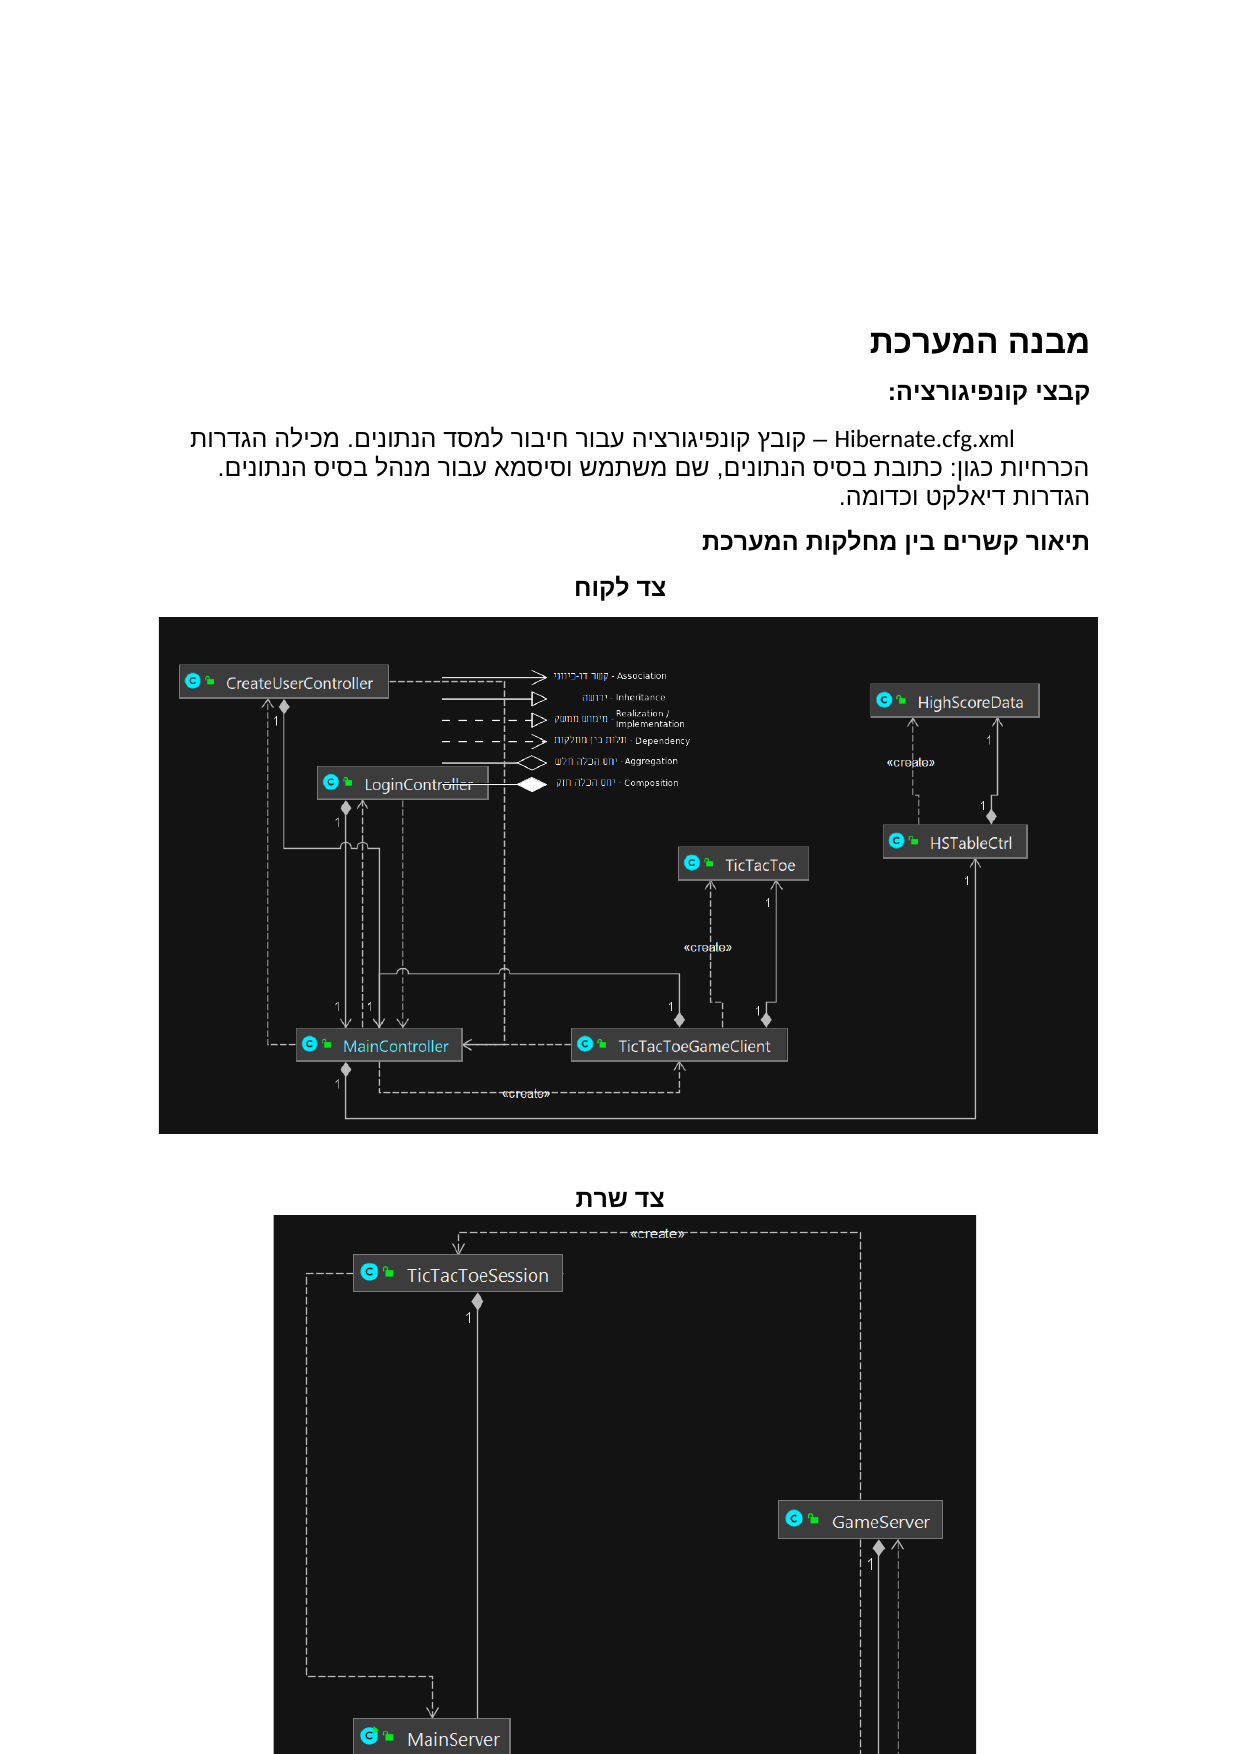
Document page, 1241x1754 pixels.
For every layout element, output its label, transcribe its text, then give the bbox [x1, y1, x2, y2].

text צד לקוח [150, 573, 1090, 602]
text צד שרת [150, 1184, 1090, 1213]
text תיאור קשרים בין מחלקות המערכת [150, 527, 1090, 556]
text מבנה המערכת [150, 322, 1090, 361]
text Hibernate.cfg.xml – קובץ קונפיגורציה עבור חיבור למסד הנתונים. מכילה הגדרות הכרחיות כגון: כתובת בסיס הנתונים, שם משתמש וסיסמא עבור מנהל בסיס הנתונים. הגדרות דיאלקט וכדומה. [150, 423, 1090, 511]
picture [273, 1215, 977, 1754]
text קבצי קונפיגורציה: [150, 377, 1090, 406]
picture [158, 617, 1098, 1134]
